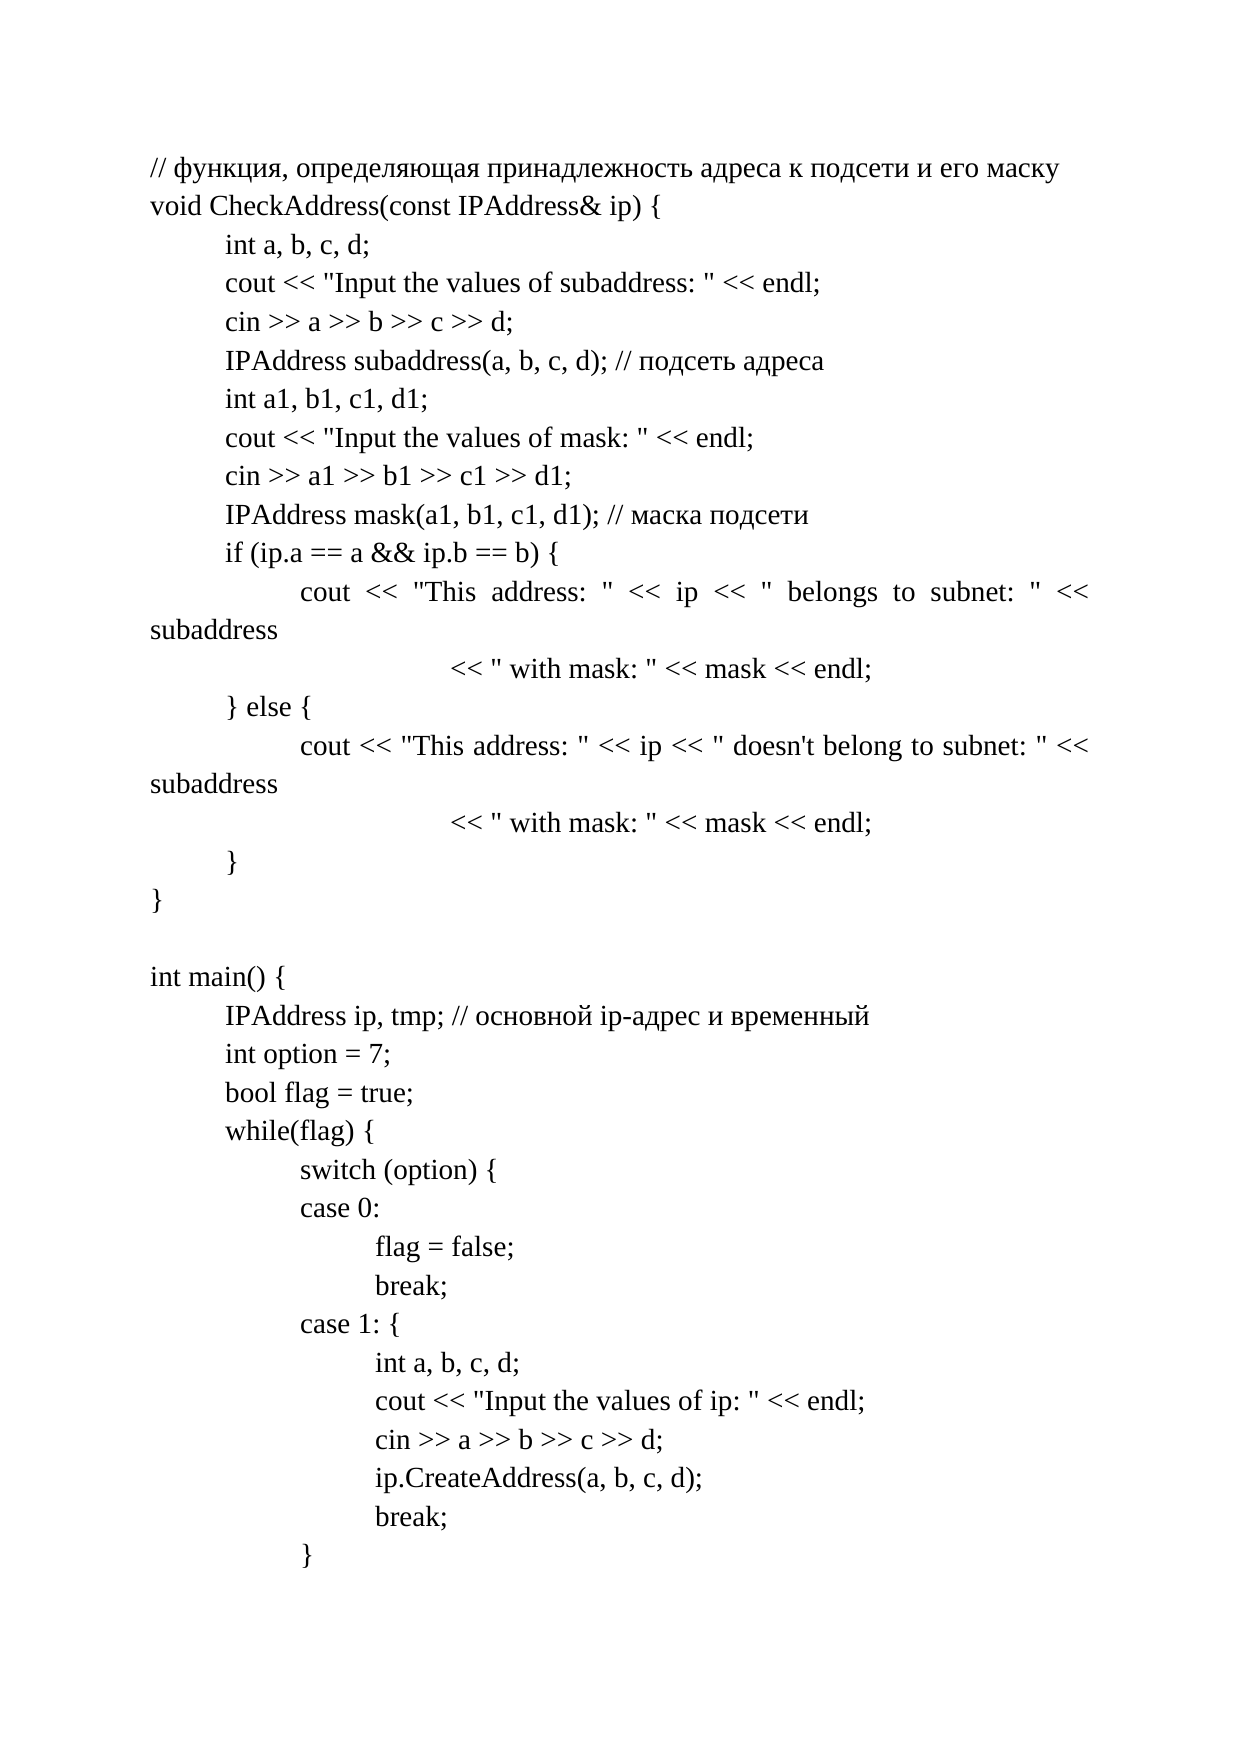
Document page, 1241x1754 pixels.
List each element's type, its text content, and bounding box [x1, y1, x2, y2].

text if (ip.a == a && ip.b == b) { [150, 535, 1090, 569]
text } else { [150, 689, 1090, 723]
text cout << "This address: " << ip << " doesn't belong to subnet: " << subaddress [150, 728, 1090, 800]
text cin >> a1 >> b1 >> c1 >> d1; [150, 458, 1090, 492]
text void CheckAddress(const IPAddress& ip) { [150, 188, 1090, 222]
text ip.CreateAddress(a, b, c, d); [150, 1460, 1090, 1494]
text break; [150, 1268, 1090, 1301]
text int option = 7; [150, 1036, 1090, 1070]
text int main() { [150, 959, 1090, 993]
text case 1: { [150, 1306, 1090, 1340]
text cout << "This address: " << ip << " belongs to subnet: " << subaddress [150, 574, 1090, 646]
text cin >> a >> b >> c >> d; [150, 304, 1090, 338]
text IPAddress subaddress(a, b, c, d); // подсеть адреса [150, 343, 1090, 376]
text // функция, определяющая принадлежность адреса к подсети и его маску [150, 150, 1090, 183]
text int a, b, c, d; [150, 1345, 1090, 1378]
text << " with mask: " << mask << endl; [150, 651, 1090, 684]
text IPAddress ip, tmp; // основной ip-адрес и временный [150, 998, 1090, 1031]
text bool flag = true; [150, 1075, 1090, 1108]
text } [150, 844, 1090, 877]
text } [150, 882, 1090, 916]
text cout << "Input the values of subaddress: " << endl; [150, 266, 1090, 299]
text break; [150, 1499, 1090, 1532]
text << " with mask: " << mask << endl; [150, 805, 1090, 839]
text cout << "Input the values of ip: " << endl; [150, 1383, 1090, 1417]
text case 0: [150, 1191, 1090, 1224]
text int a1, b1, c1, d1; [150, 381, 1090, 415]
text switch (option) { [150, 1152, 1090, 1186]
text flag = false; [150, 1229, 1090, 1263]
text } [150, 1537, 1090, 1571]
text cout << "Input the values of mask: " << endl; [150, 420, 1090, 453]
text IPAddress mask(a1, b1, c1, d1); // маска подсети [150, 497, 1090, 530]
text int a, b, c, d; [150, 227, 1090, 261]
text cin >> a >> b >> c >> d; [150, 1422, 1090, 1455]
text while(flag) { [150, 1113, 1090, 1147]
